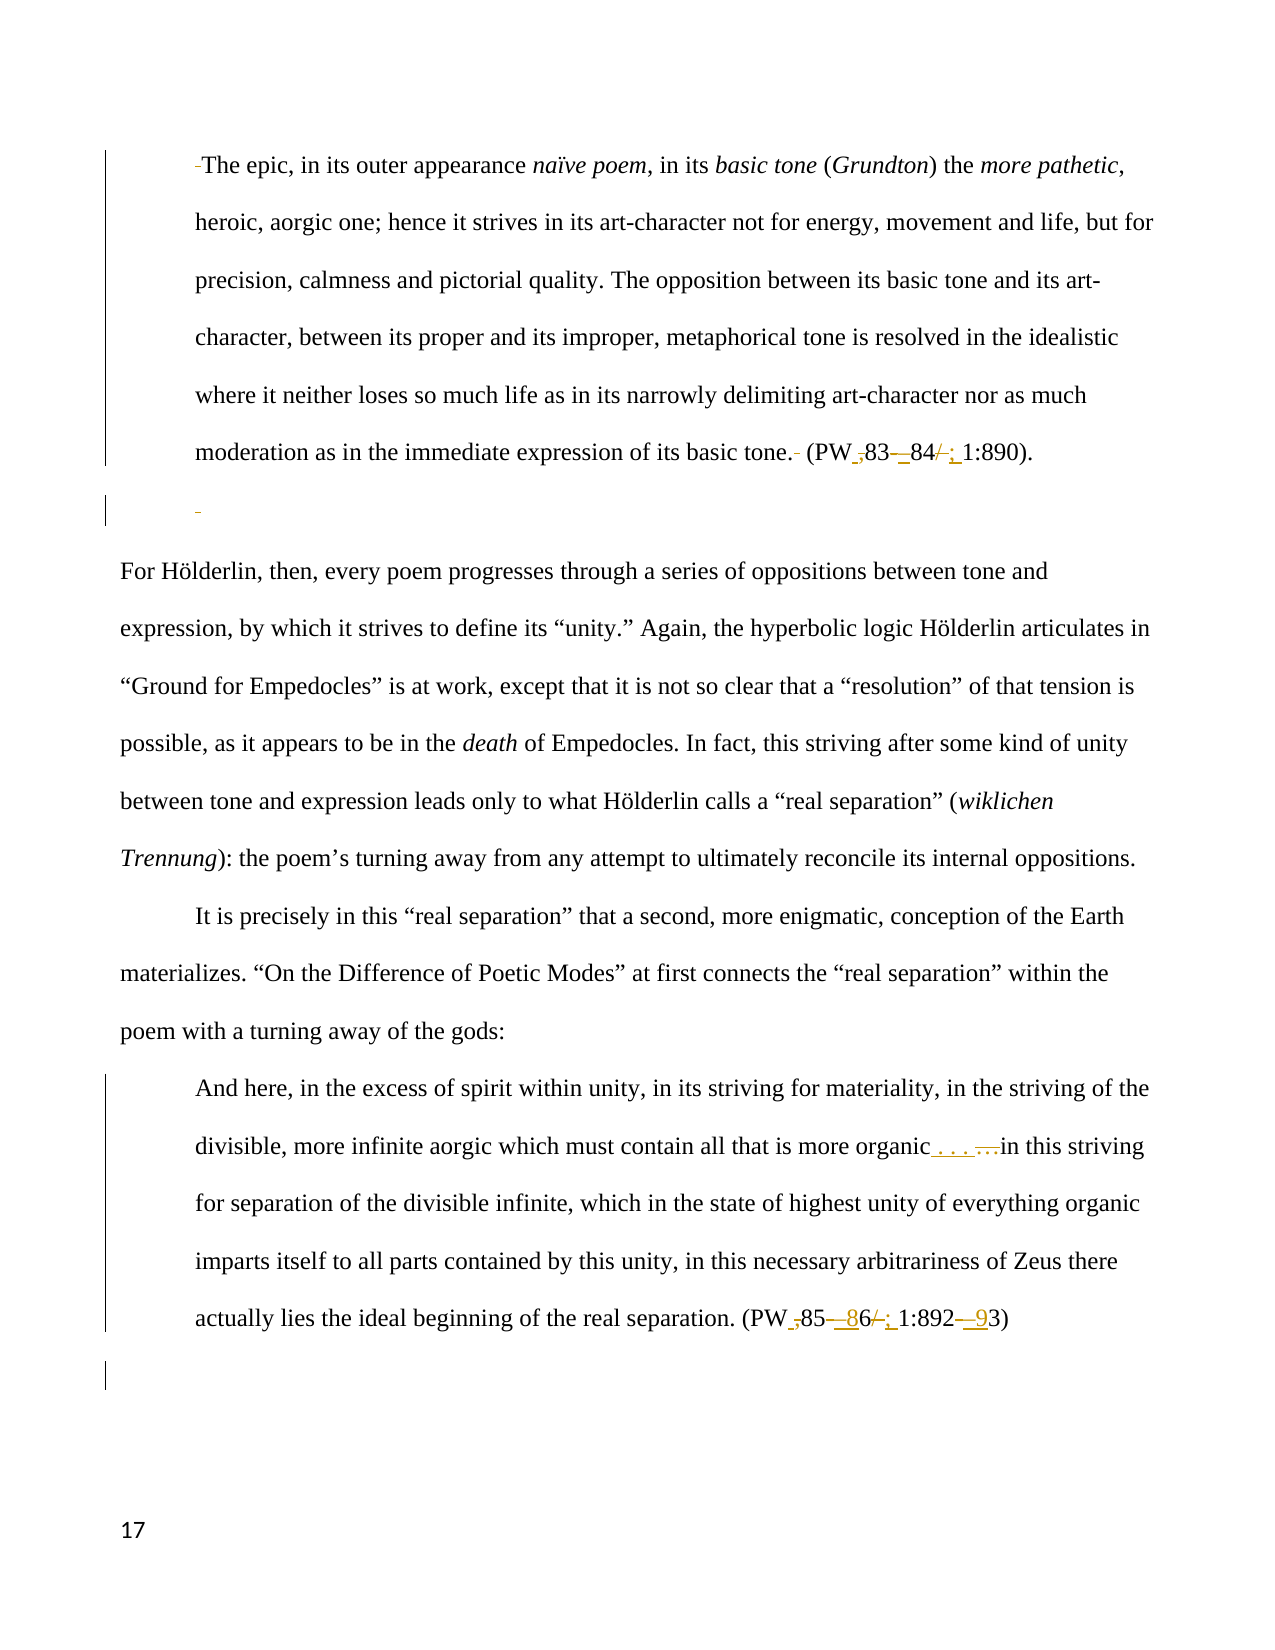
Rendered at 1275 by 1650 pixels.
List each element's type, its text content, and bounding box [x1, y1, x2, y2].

text The epic, in its outer appearance naïve poem, in its basic tone (Grundton) the more pathetic, heroic, aorgic one; hence it strives in its art-character not for energy, movement and life, but for precision, calmness and pictorial quality. The opposition between its basic tone and its art-character, between its proper and its improper, metaphorical tone is resolved in the idealistic where it neither loses so much life as in its narrowly delimiting art-character nor as much moderation as in the immediate expression of its basic tone. (PW83841:890). [195, 150, 1155, 466]
text For Hölderlin, then, every poem progresses through a series of oppositions between tone and expression, by which it strives to define its “unity.” Again, the hyperbolic logic Hölderlin articulates in “Ground for Empedocles” is at work, except that it is not so clear that a “resolution” of that tension is possible, as it appears to be in the death of Empedocles. In fact, this striving after some kind of unity between tone and expression leads only to what Hölderlin calls a “real separation” (wiklichen Trennung): the poem’s turning away from any attempt to ultimately reconcile its internal oppositions. [120, 556, 1155, 872]
text It is precisely in this “real separation” that a second, more enigmatic, conception of the Earth materializes. “On the Difference of Poetic Modes” at first connects the “real separation” within the poem with a turning away of the gods: [120, 901, 1155, 1045]
text And here, in the excess of spirit within unity, in its striving for materiality, in the striving of the divisible, more infinite aorgic which must contain all that is more organicin this striving for separation of the divisible infinite, which in the state of highest unity of everything organic imparts itself to all parts contained by this unity, in this necessary arbitrariness of Zeus there actually lies the ideal beginning of the real separation. (PW8561:8923) [195, 1073, 1155, 1332]
